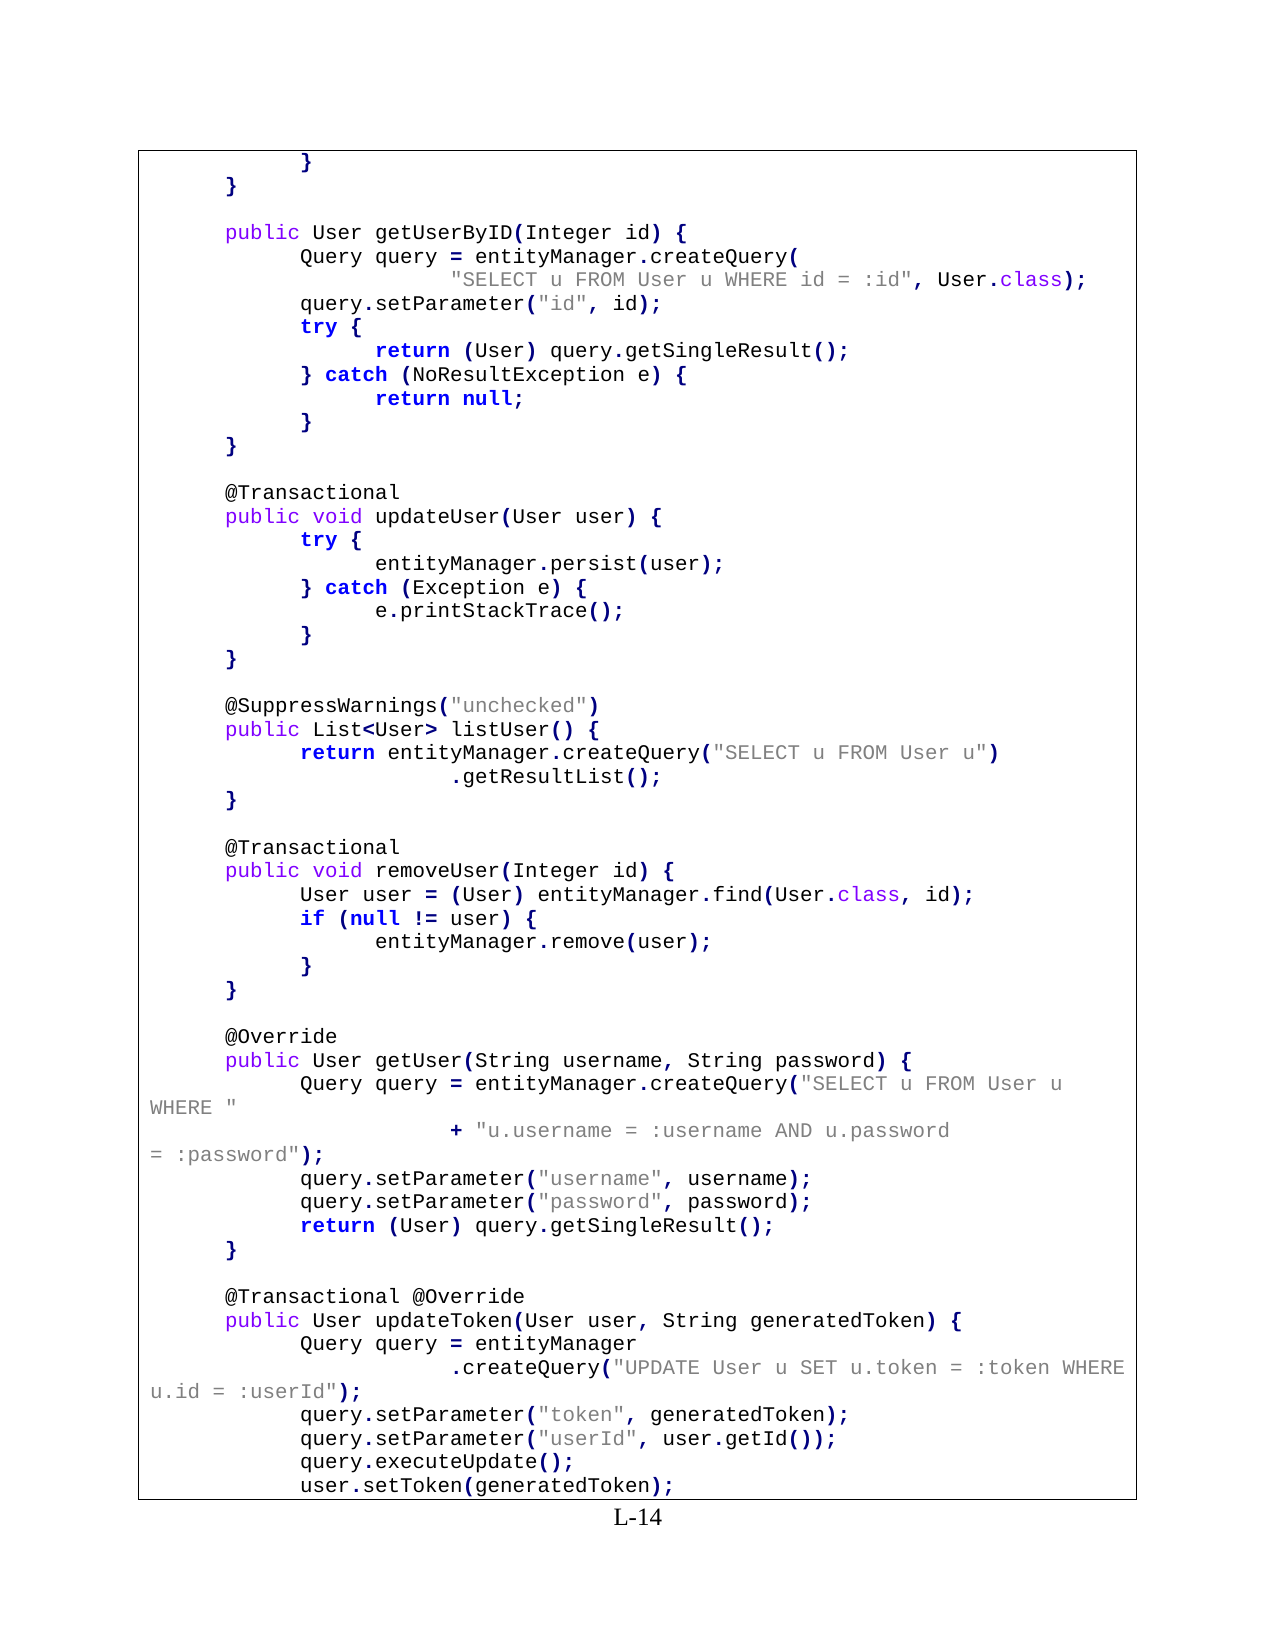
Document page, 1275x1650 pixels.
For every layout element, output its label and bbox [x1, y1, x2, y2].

table_header [139, 151, 1136, 1499]
